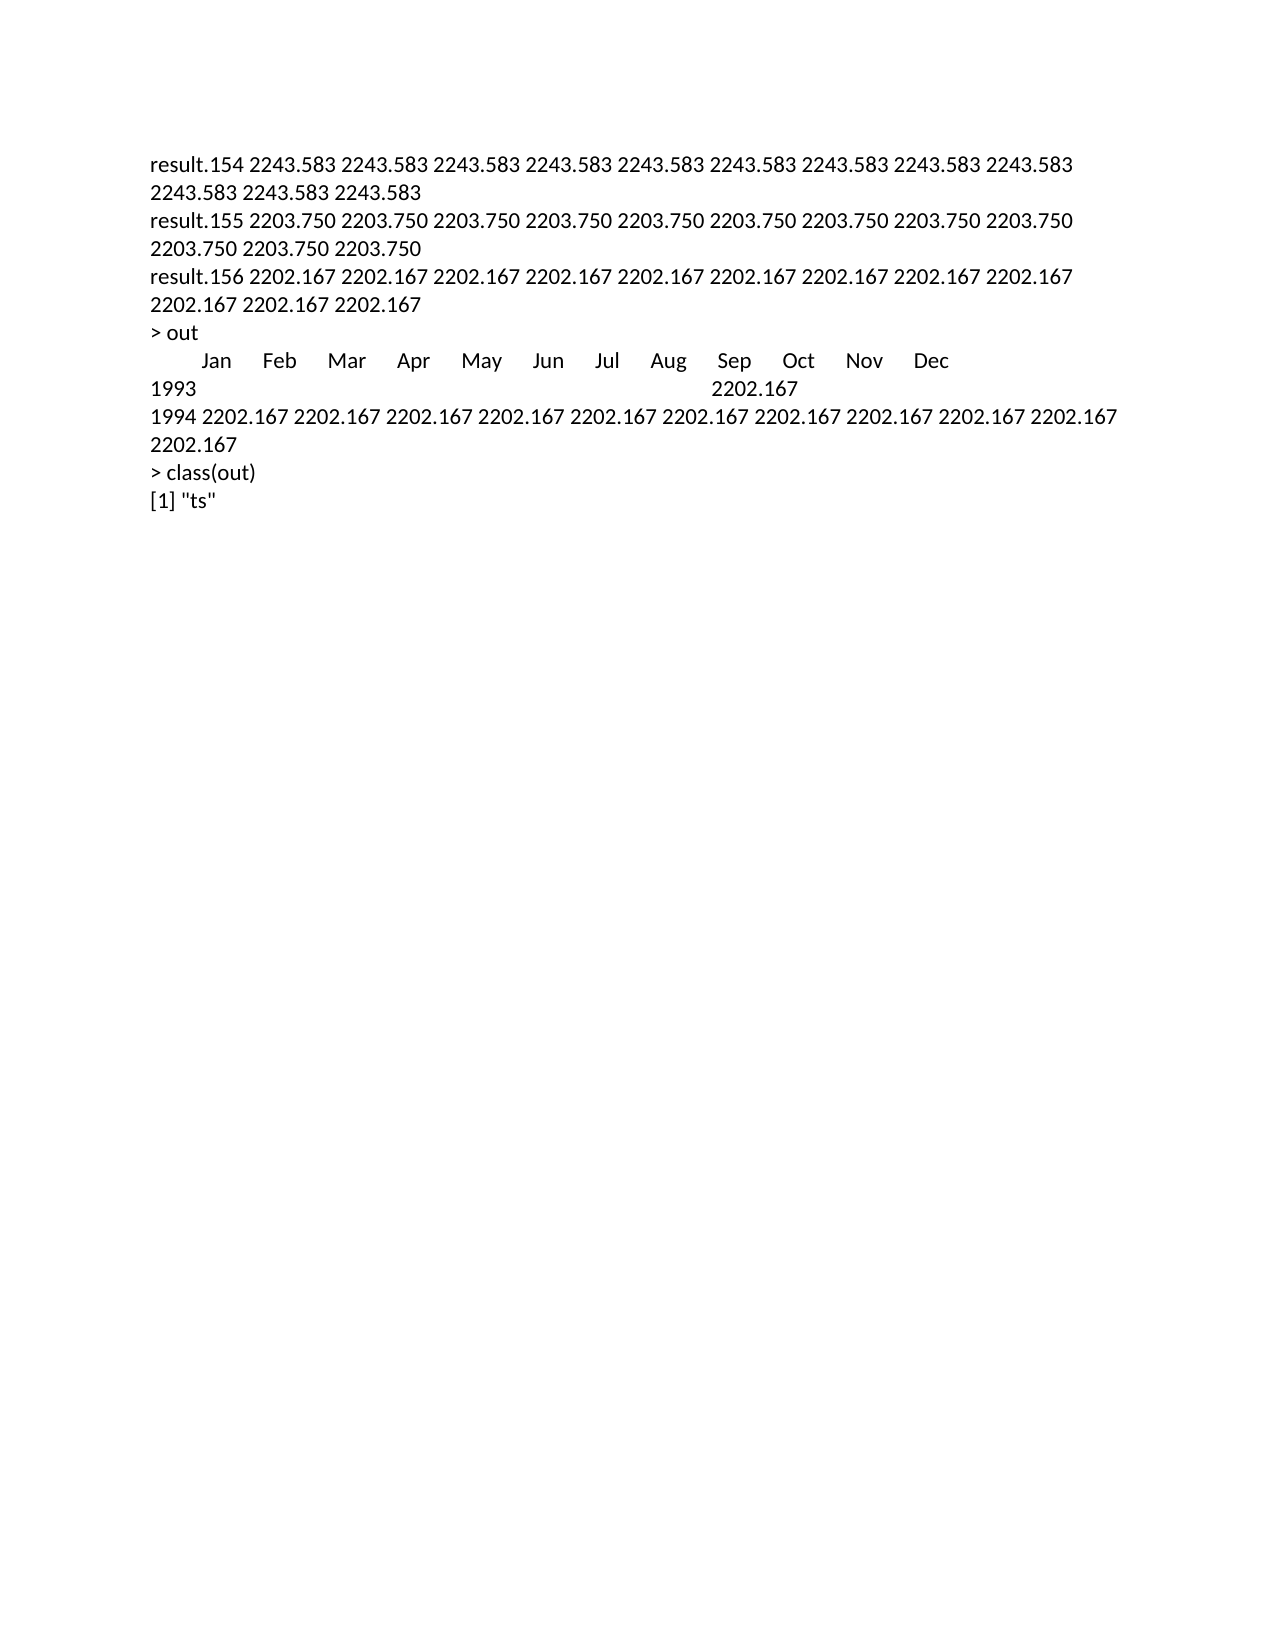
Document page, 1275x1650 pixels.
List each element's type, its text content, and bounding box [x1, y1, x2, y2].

text result.156 2202.167 2202.167 2202.167 2202.167 2202.167 2202.167 2202.167 2202.167 2202.167 2202.167 2202.167 2202.167 [150, 262, 1125, 318]
text [1] "ts" [150, 486, 1125, 514]
text > class(out) [150, 458, 1125, 486]
text > out [150, 318, 1125, 346]
text result.154 2243.583 2243.583 2243.583 2243.583 2243.583 2243.583 2243.583 2243.583 2243.583 2243.583 2243.583 2243.583 [150, 150, 1125, 206]
text 1994 2202.167 2202.167 2202.167 2202.167 2202.167 2202.167 2202.167 2202.167 2202.167 2202.167 2202.167 [150, 402, 1125, 458]
text result.155 2203.750 2203.750 2203.750 2203.750 2203.750 2203.750 2203.750 2203.750 2203.750 2203.750 2203.750 2203.750 [150, 206, 1125, 262]
text 1993 2202.167 [150, 374, 1125, 402]
text Jan Feb Mar Apr May Jun Jul Aug Sep Oct Nov Dec [150, 346, 1125, 374]
